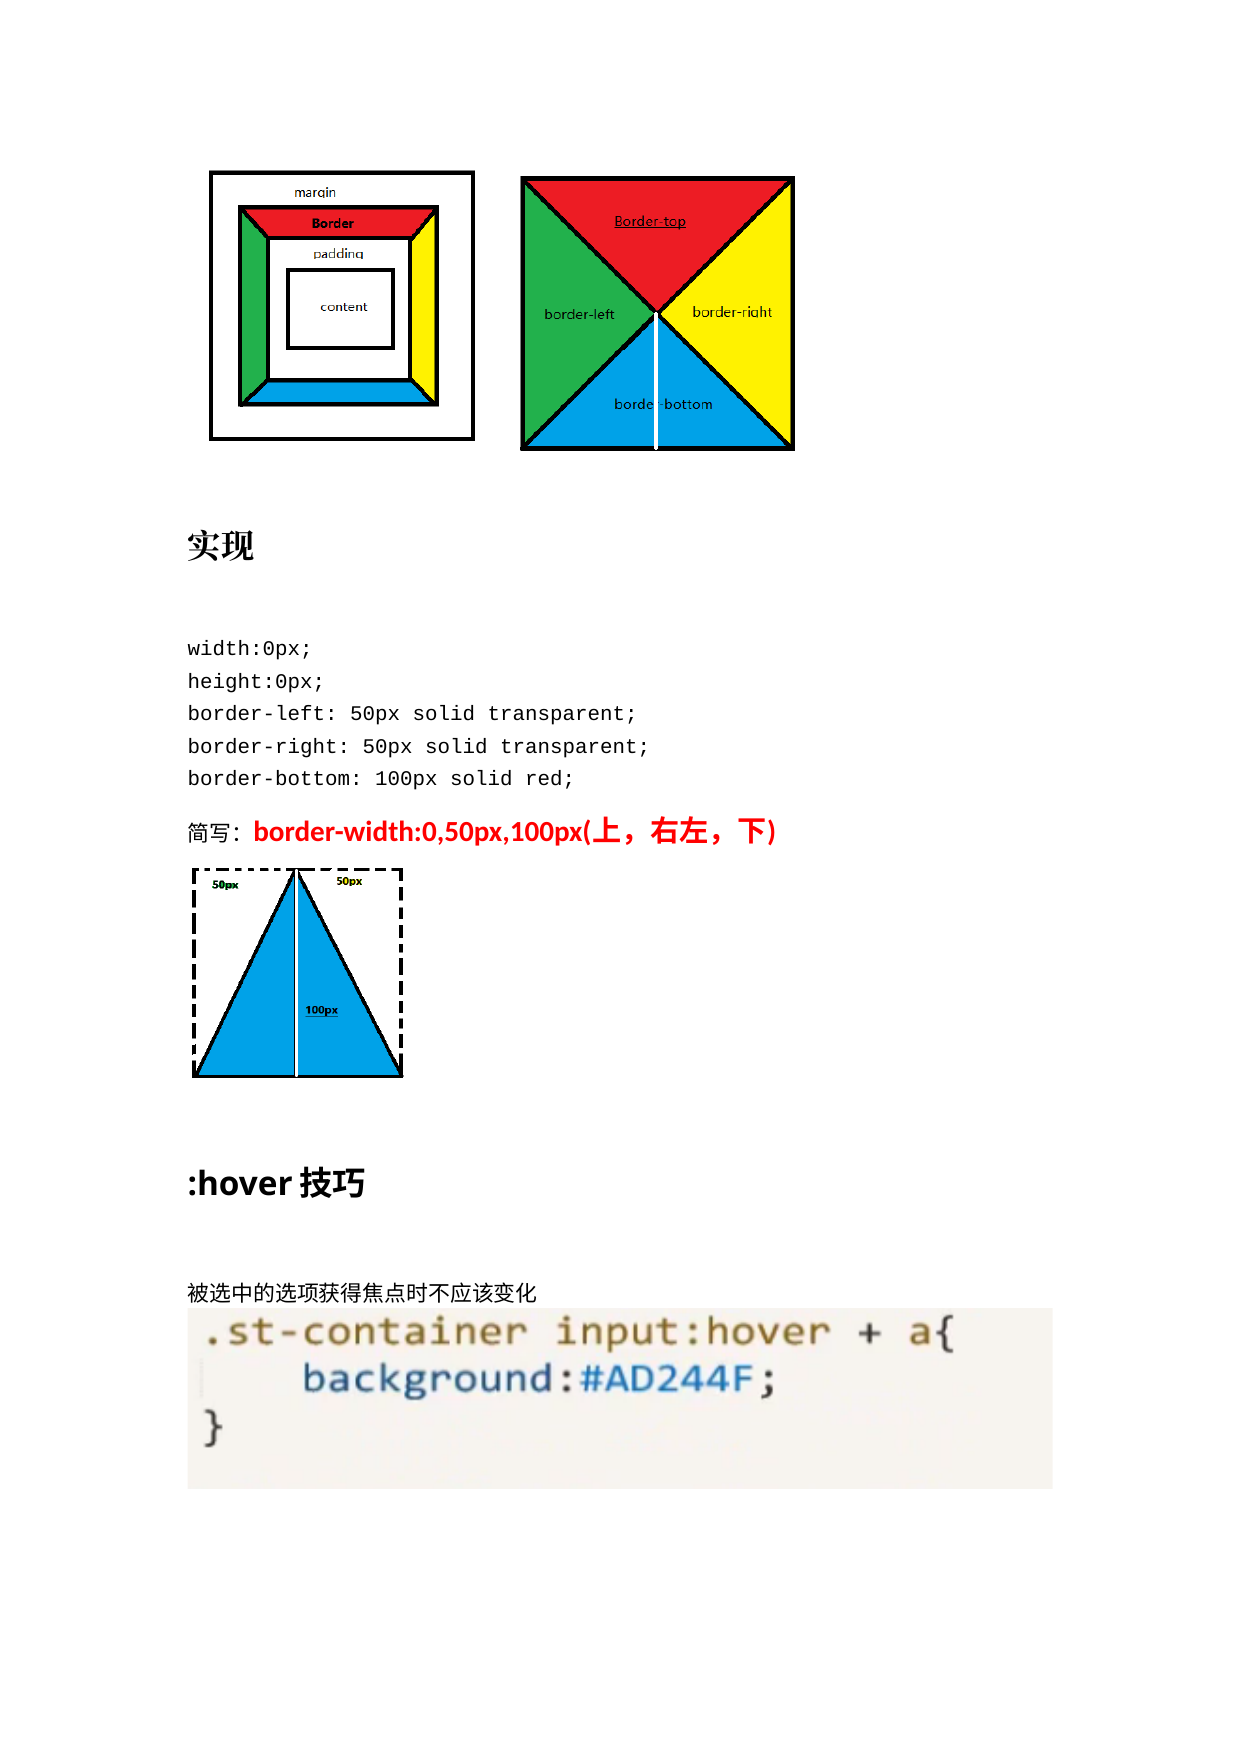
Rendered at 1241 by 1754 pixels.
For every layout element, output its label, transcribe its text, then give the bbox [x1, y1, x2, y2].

picture [187, 1308, 1053, 1489]
text 被选中的选项获得焦点时不应该变化 [187, 1276, 1053, 1308]
text border-left: 50px solid transparent; [187, 699, 1053, 732]
text width:0px; [187, 634, 1053, 667]
text 简写：border-width:0,50px,100px(上，右左，下) [187, 797, 1053, 862]
text border-bottom: 100px solid red; [187, 764, 1053, 797]
text height:0px; [187, 667, 1053, 699]
subtitle :hover技巧 [187, 1149, 1053, 1214]
picture [187, 162, 811, 459]
text border-right: 50px solid transparent; [187, 732, 1053, 764]
picture [187, 861, 421, 1090]
subtitle 实现 [187, 514, 1053, 579]
